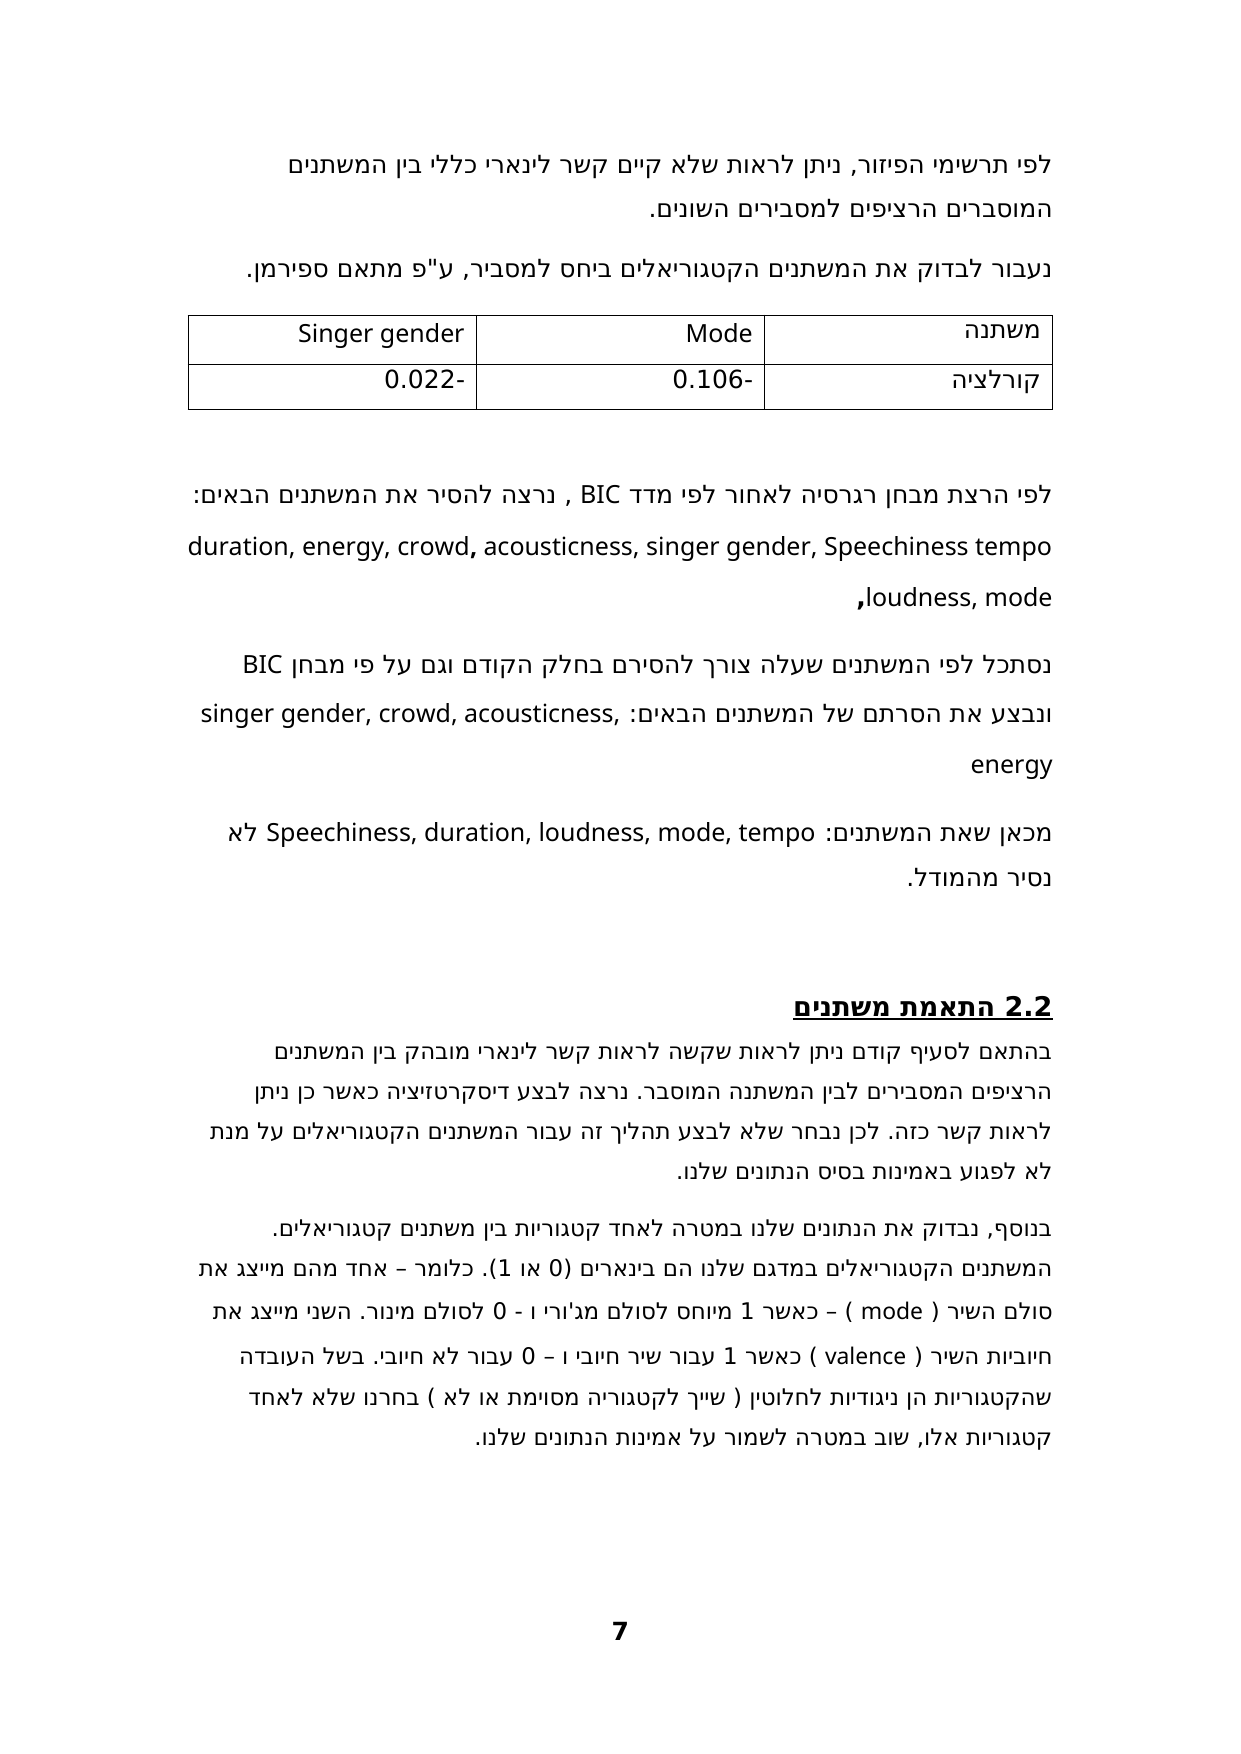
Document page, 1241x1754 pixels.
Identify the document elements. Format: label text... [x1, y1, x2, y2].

text לפי הרצת מבחן רגרסיה לאחור לפי מדד BIC , נרצה להסיר את המשתנים הבאים: duration, energy, crowd, acousticness, singer gender, Speechiness tempo loudness, mode, [187, 477, 1053, 613]
text נסתכל לפי המשתנים שעלה צורך להסירם בחלק הקודם וגם על פי מבחן BIC ונבצע את הסרתם של המשתנים הבאים: singer gender, crowd, acousticness, energy [187, 647, 1053, 781]
text בנוסף, נבדוק את הנתונים שלנו במטרה לאחד קטגוריות בין משתנים קטגוריאלים. המשתנים הקטגוריאלים במדגם שלנו הם בינארים (0 או 1). כלומר – אחד מהם מייצג את סולם השיר ( mode ) – כאשר 1 מיוחס לסולם מג'ורי ו - 0 לסולם מינור. השני מייצג את חיוביות השיר ( valence ) כאשר 1 עבור שיר חיובי ו – 0 עבור לא חיובי. בשל העובדה שהקטגוריות הן ניגודיות לחלוטין ( שייך לקטגוריה מסוימת או לא ) בחרנו שלא לאחד קטגוריות אלו, שוב במטרה לשמור על אמינות הנתונים שלנו. [187, 1215, 1053, 1451]
text בהתאם לסעיף קודם ניתן לראות שקשה לראות קשר לינארי מובהק בין המשתנים הרציפים המסבירים לבין המשתנה המוסבר. נרצה לבצע דיסקרטזיציה כאשר כן ניתן לראות קשר כזה. לכן נבחר שלא לבצע תהליך זה עבור המשתנים הקטגוריאלים על מנת לא לפגוע באמינות בסיס הנתונים שלנו. [187, 1038, 1053, 1185]
subtitle 2.2 התאמת משתנים [187, 991, 1053, 1023]
text מכאן שאת המשתנים: Speechiness, duration, loudness, mode, tempo לא נסיר מהמודל. [187, 814, 1053, 892]
table_cell -0.022 [189, 365, 476, 408]
table_cell -0.106 [477, 365, 764, 408]
table_header משתנה [765, 316, 1052, 364]
table_header Singer gender [189, 316, 476, 364]
text נעבור לבדוק את המשתנים הקטגוריאלים ביחס למסביר, ע"פ מתאם ספירמן. [187, 254, 1053, 283]
text לפי תרשימי הפיזור, ניתן לראות שלא קיים קשר לינארי כללי בין המשתנים המוסברים הרציפים למסבירים השונים. [187, 150, 1053, 223]
table_cell קורלציה [765, 365, 1052, 408]
table_header Mode [477, 316, 764, 364]
